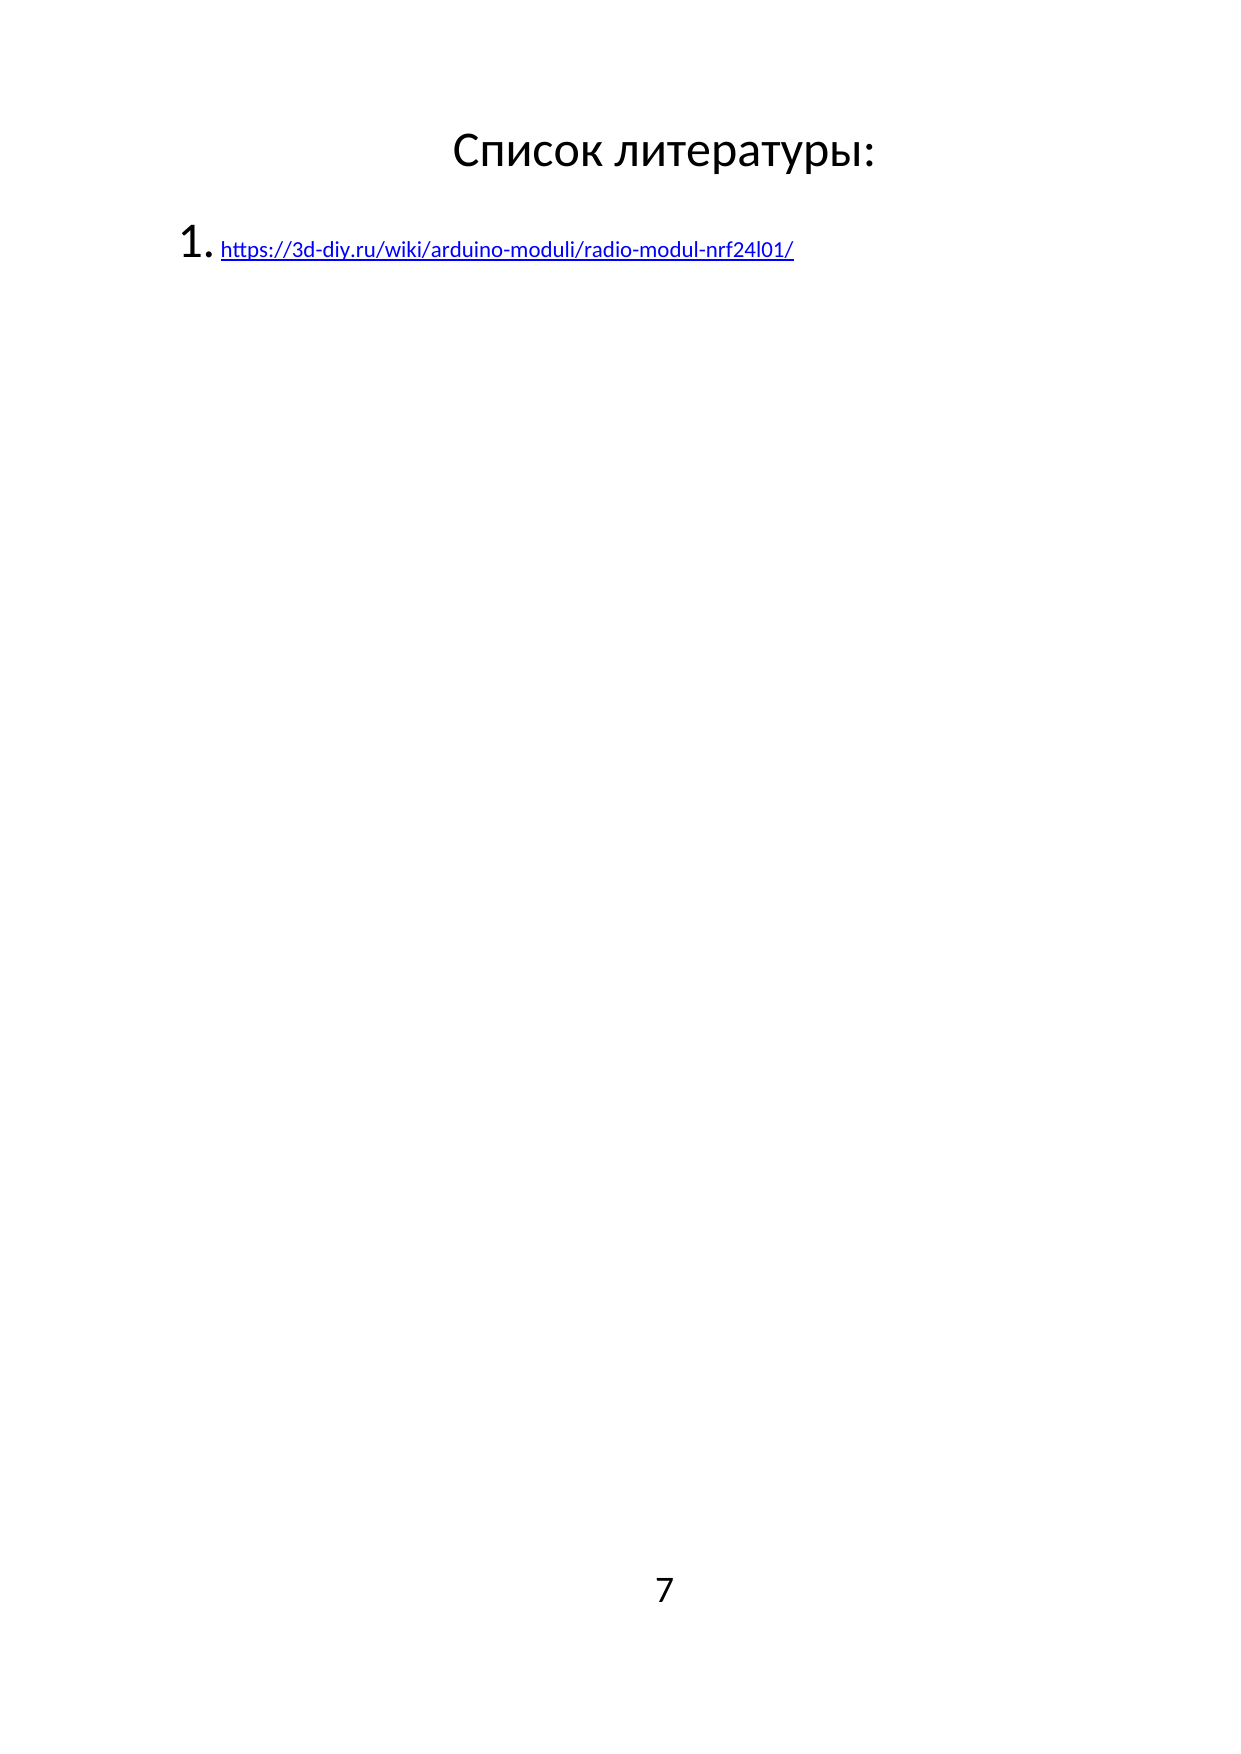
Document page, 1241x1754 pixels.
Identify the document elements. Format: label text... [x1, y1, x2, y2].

text 1. https://3d-diy.ru/wiki/arduino-moduli/radio-modul-nrf24l01/ [177, 209, 1152, 270]
text Список литературы: [177, 118, 1152, 179]
text 7 [177, 1566, 1152, 1611]
